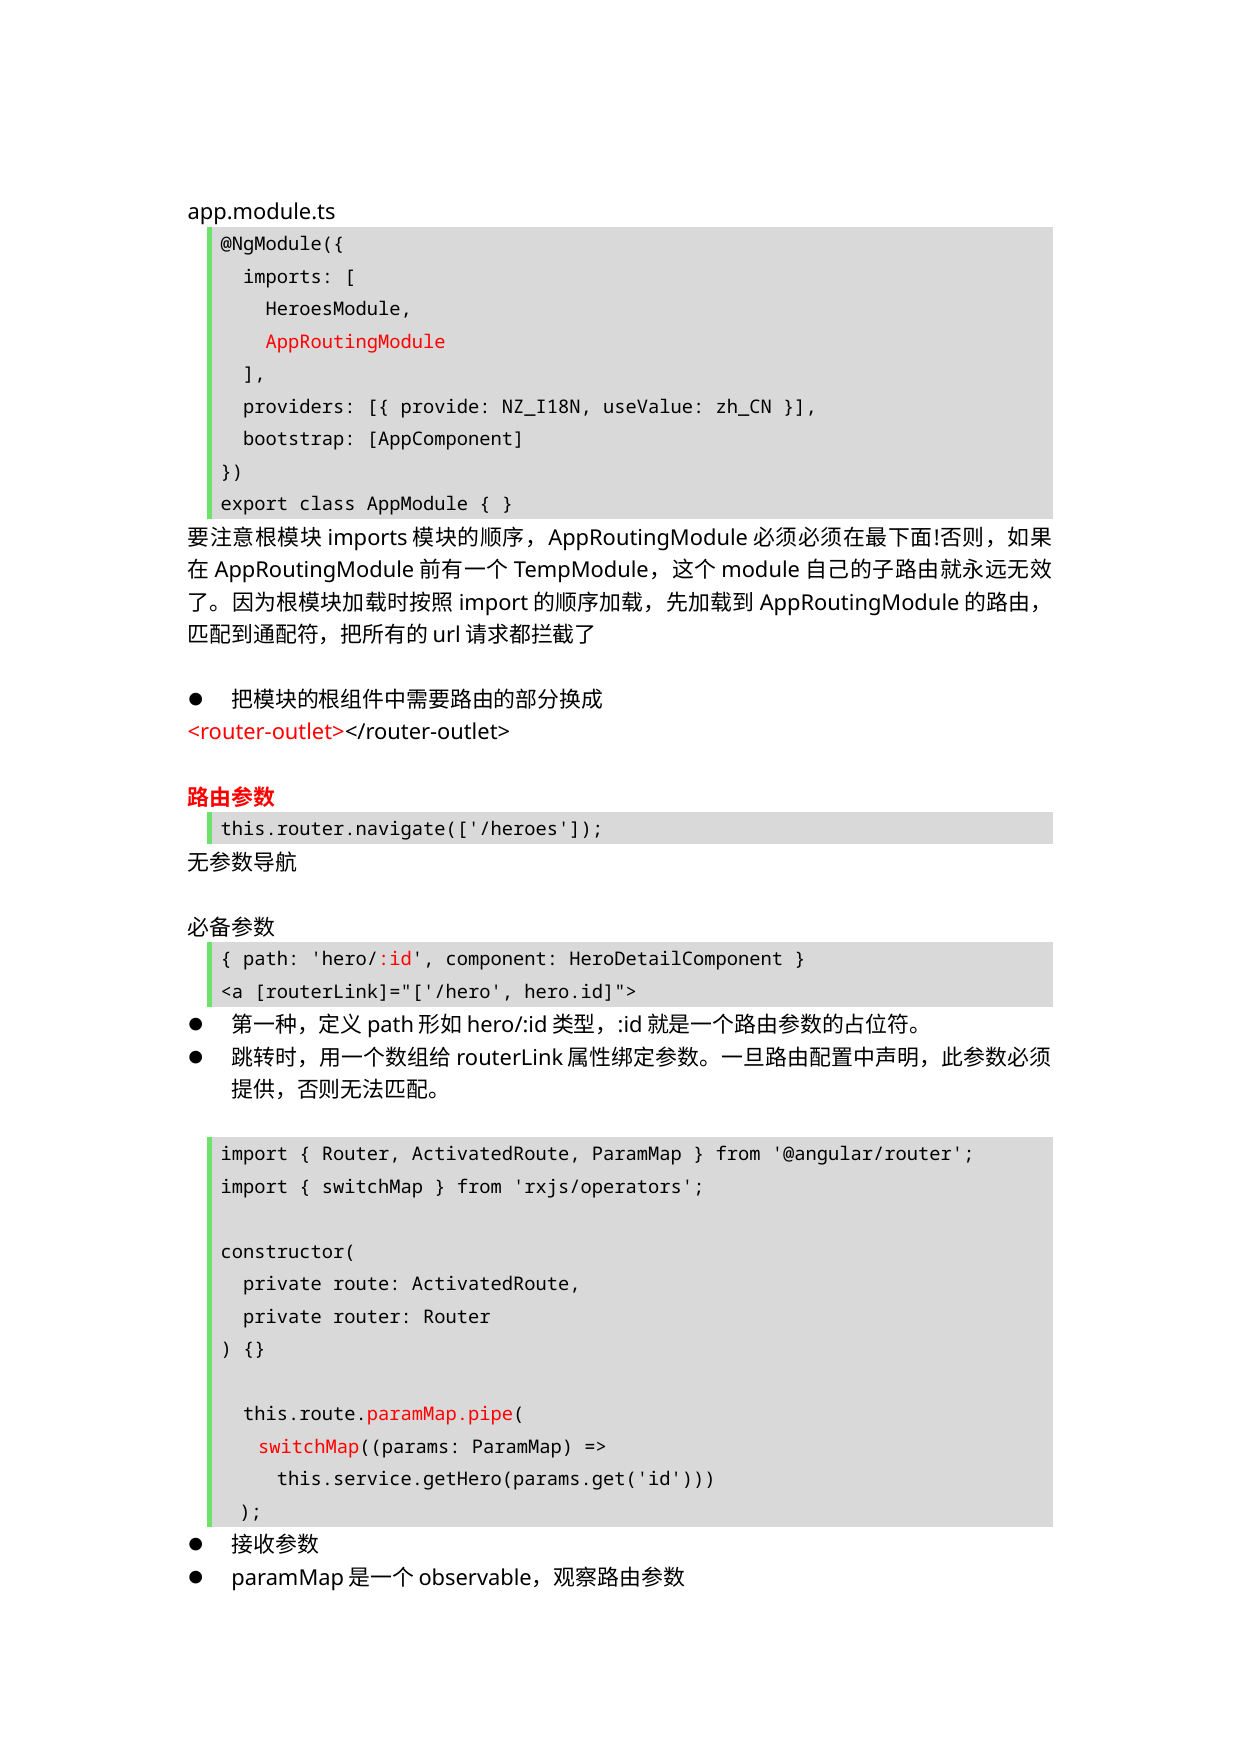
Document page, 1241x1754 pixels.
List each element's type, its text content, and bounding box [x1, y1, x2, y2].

text this.router.navigate(['/heroes']); [212, 812, 1053, 844]
list 第一种，定义path形如hero/:id类型，:id就是一个路由参数的占位符。 [187, 1007, 1053, 1039]
text private route: ActivatedRoute, [212, 1267, 1053, 1299]
text ); [212, 1494, 1053, 1527]
text { path: 'hero/:id', component: HeroDetailComponent } [212, 942, 1053, 974]
text export class AppModule { } [212, 487, 1053, 519]
text <router-outlet></router-outlet> [187, 714, 1053, 747]
text 路由参数 [187, 779, 1053, 812]
text ], [212, 357, 1053, 389]
text switchMap((params: ParamMap) => [212, 1429, 1053, 1462]
text 无参数导航 [187, 844, 1053, 877]
text import { switchMap } from 'rxjs/operators'; [212, 1169, 1053, 1202]
text this.service.getHero(params.get('id'))) [212, 1462, 1053, 1494]
text app.module.ts [187, 194, 1053, 227]
list paramMap是一个observable，观察路由参数 [187, 1559, 1053, 1592]
text constructor( [212, 1234, 1053, 1267]
list 把模块的根组件中需要路由的部分换成 [187, 682, 1053, 714]
text bootstrap: [AppComponent] [212, 422, 1053, 454]
text 要注意根模块imports模块的顺序，AppRoutingModule必须必须在最下面!否则，如果在AppRoutingModule前有一个TempModule，这个module自己的子路由就永远无效了。因为根模块加载时按照import的顺序加载，先加载到AppRoutingModule的路由，匹配到通配符，把所有的url请求都拦截了 [187, 519, 1053, 649]
list 接收参数 [187, 1527, 1053, 1559]
text }) [212, 454, 1053, 487]
text 必备参数 [187, 909, 1053, 942]
text HeroesModule, [212, 292, 1053, 324]
text private router: Router [212, 1299, 1053, 1332]
text providers: [{ provide: NZ_I18N, useValue: zh_CN }], [212, 389, 1053, 422]
text <a [routerLink]="['/hero', hero.id]"> [212, 974, 1053, 1007]
list 跳转时，用一个数组给routerLink属性绑定参数。一旦路由配置中声明，此参数必须提供，否则无法匹配。 [187, 1039, 1053, 1104]
text @NgModule({ [212, 227, 1053, 259]
text imports: [ [212, 259, 1053, 292]
text AppRoutingModule [212, 324, 1053, 357]
text this.route.paramMap.pipe( [212, 1397, 1053, 1429]
text ) {} [213, 1332, 1053, 1364]
text import { Router, ActivatedRoute, ParamMap } from '@angular/router'; [212, 1137, 1053, 1169]
